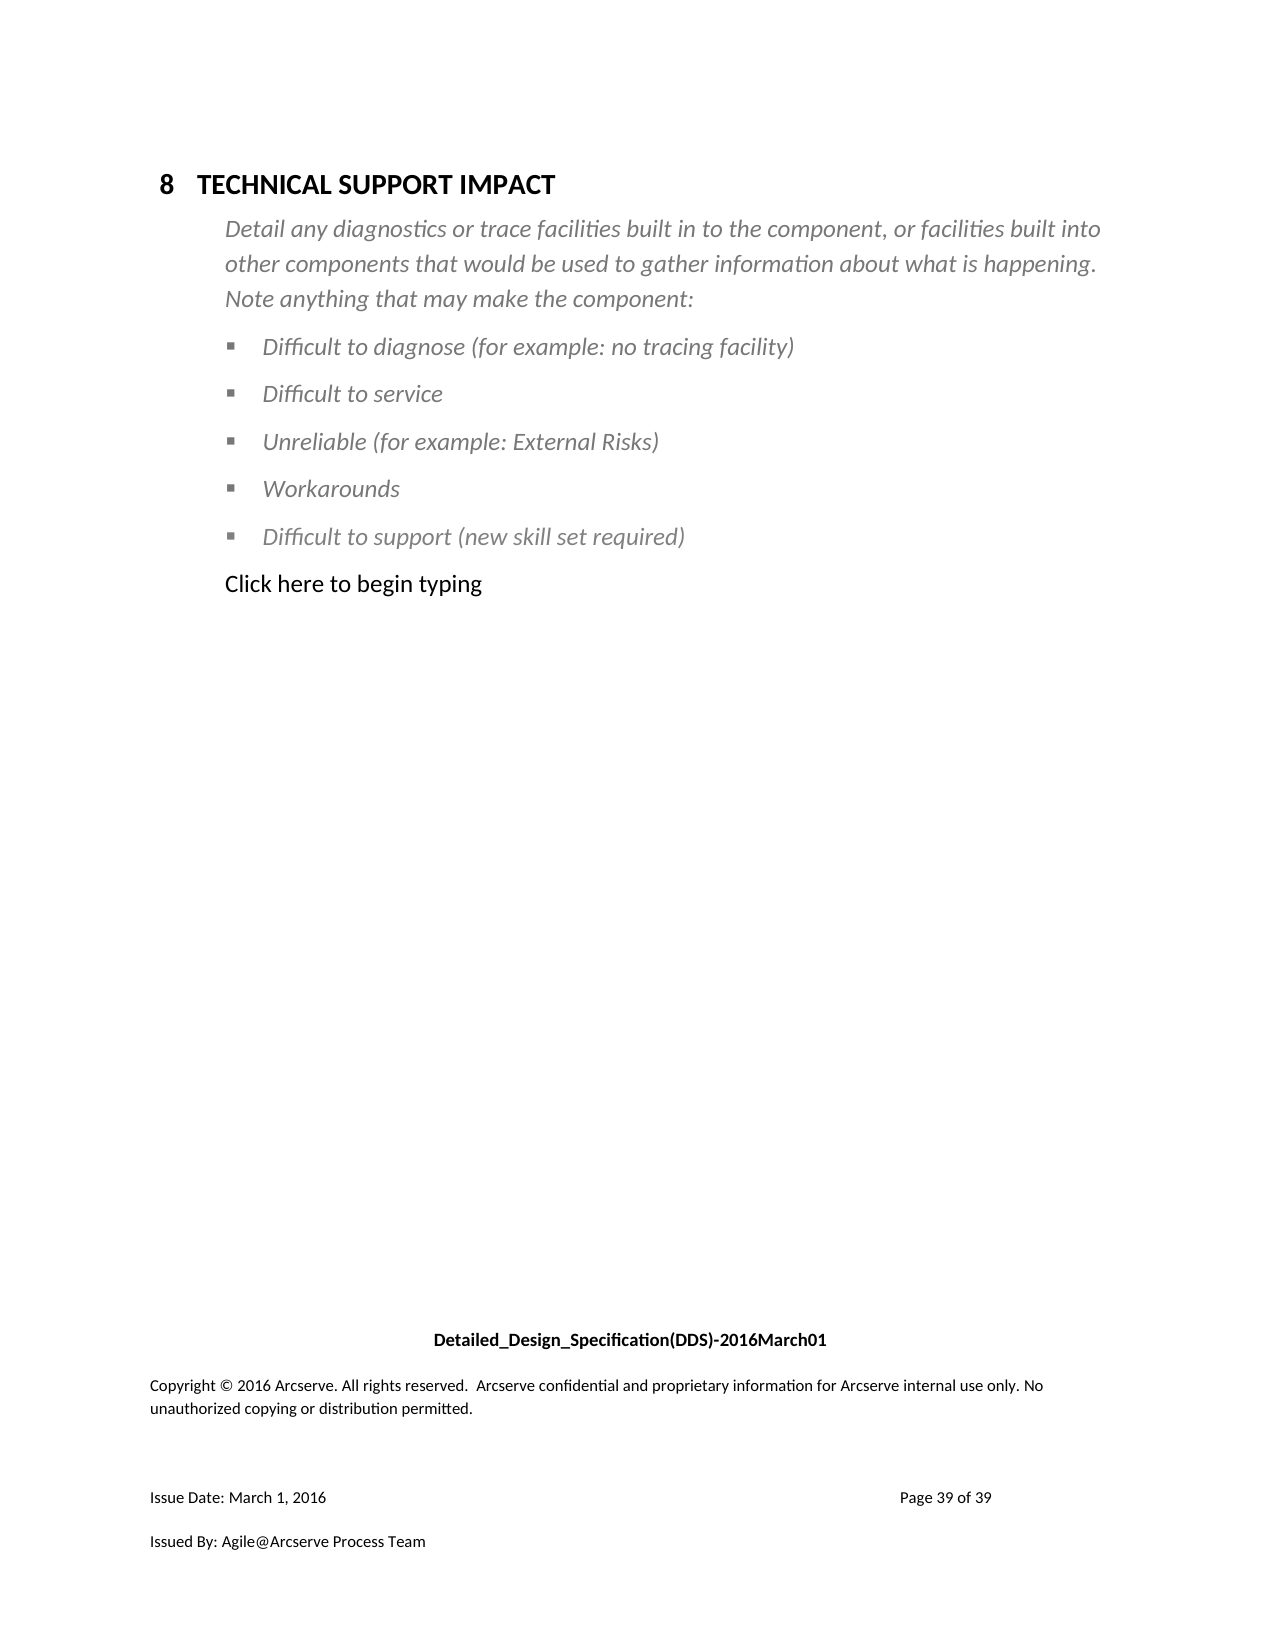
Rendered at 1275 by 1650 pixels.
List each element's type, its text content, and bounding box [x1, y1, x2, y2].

text Detail any diagnostics or trace facilities built in to the component, or facilities built into other components that would be used to gather information about what is happening. Note anything that may make the component: [225, 213, 1110, 314]
list Difficult to diagnose (for example: no tracing facility) [225, 331, 1110, 361]
subtitle technical Support Impact [159, 166, 1110, 202]
list Workarounds [225, 473, 1110, 504]
list Difficult to support (new skill set required) [225, 521, 1110, 551]
list Difficult to service [225, 378, 1110, 409]
list Unreliable (for example: External Risks) [225, 426, 1110, 456]
text Click here to begin typing [225, 568, 1110, 599]
